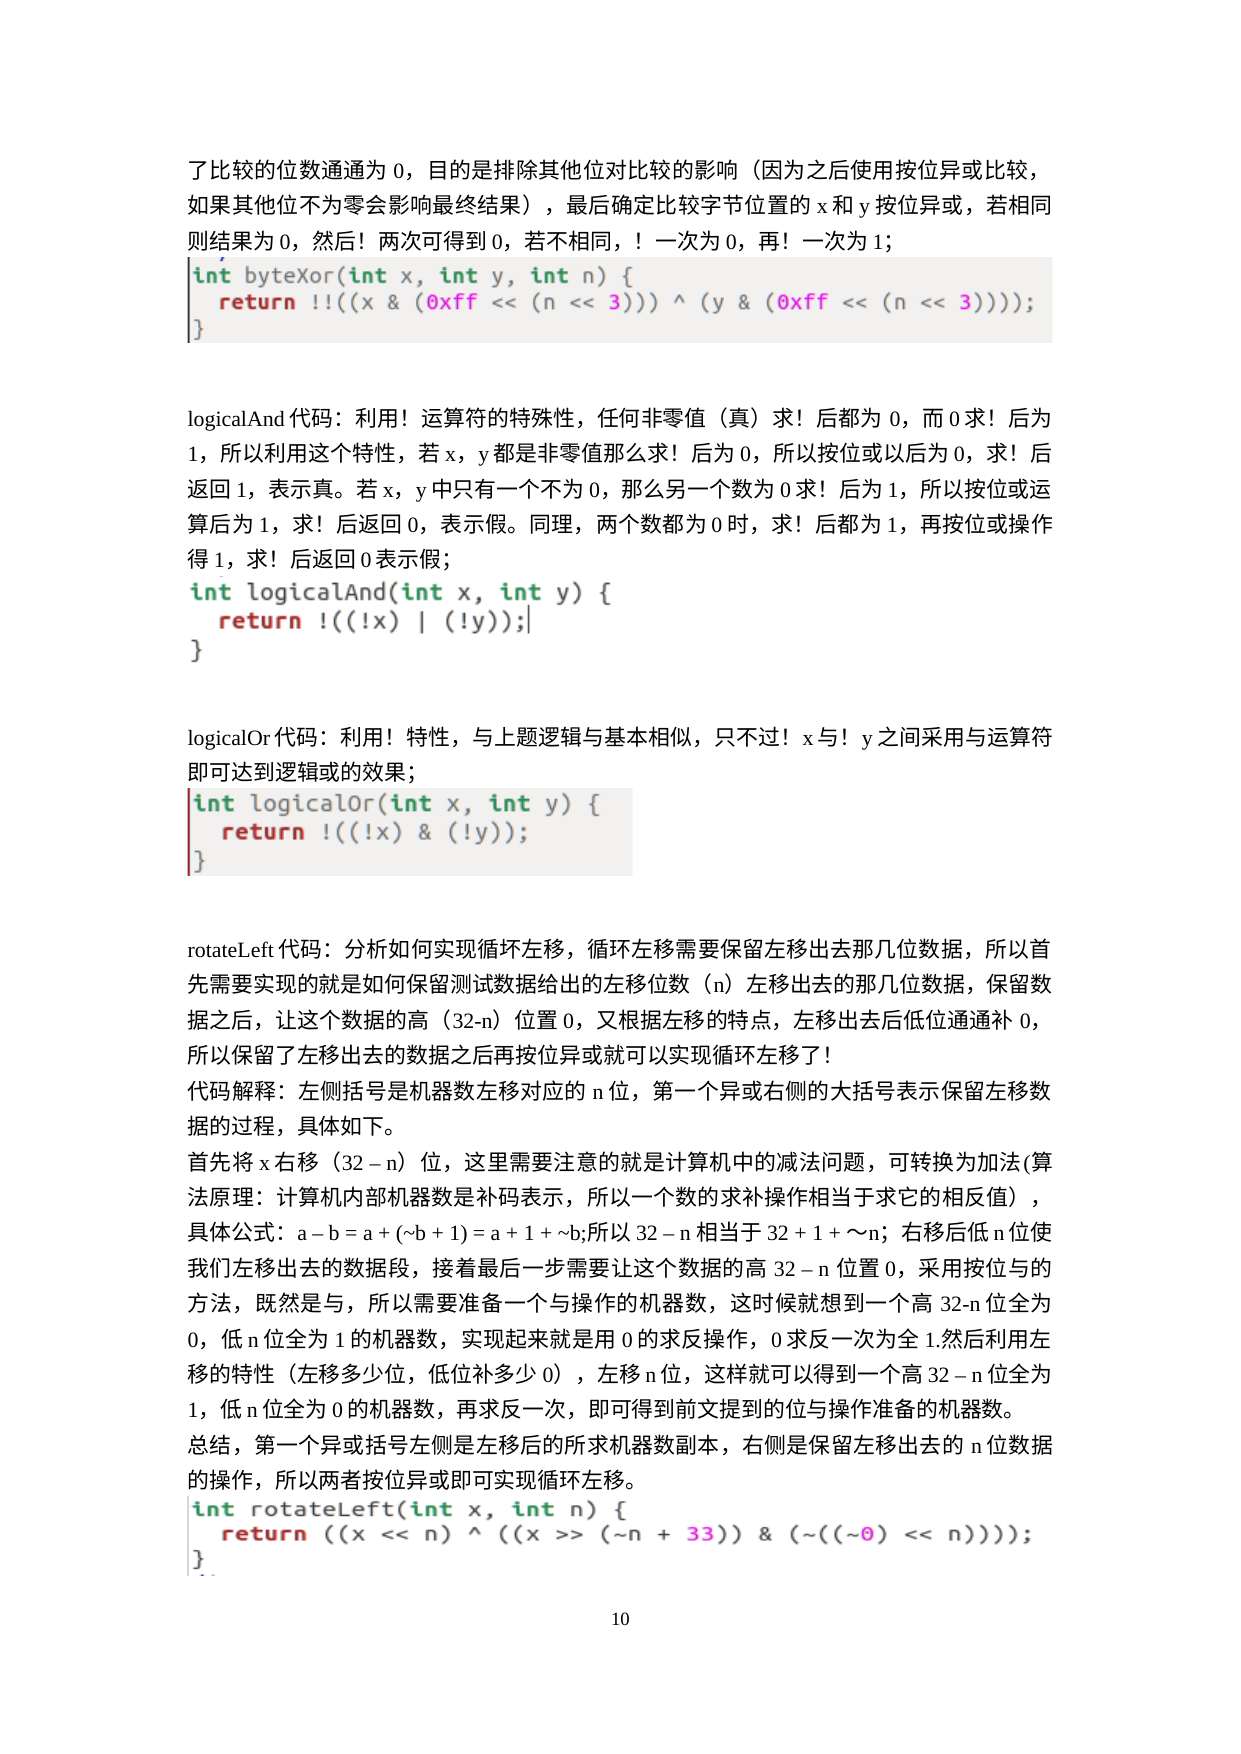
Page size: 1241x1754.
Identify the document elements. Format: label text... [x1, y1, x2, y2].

text logicalOr代码：利用！特性，与上题逻辑与基本相似，只不过！x与！y之间采用与运算符即可达到逻辑或的效果； [187, 718, 1053, 788]
picture [187, 788, 633, 876]
text rotateLeft代码：分析如何实现循坏左移，循环左移需要保留左移出去那几位数据，所以首先需要实现的就是如何保留测试数据给出的左移位数（n）左移出去的那几位数据，保留数据之后，让这个数据的高（32-n）位置0，又根据左移的特点，左移出去后低位通通补0，所以保留了左移出去的数据之后再按位异或就可以实现循环左移了！ [187, 930, 1053, 1072]
picture [187, 257, 1053, 343]
text 总结，第一个异或括号左侧是左移后的所求机器数副本，右侧是保留左移出去的n位数据的操作，所以两者按位异或即可实现循环左移。 [187, 1426, 1053, 1496]
text 代码解释：左侧括号是机器数左移对应的n位，第一个异或右侧的大括号表示保留左移数据的过程，具体如下。 [187, 1072, 1053, 1143]
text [187, 151, 1053, 257]
text 首先将x右移（32 – n）位，这里需要注意的就是计算机中的减法问题，可转换为加法(算法原理：计算机内部机器数是补码表示，所以一个数的求补操作相当于求它的相反值），具体公式：a – b = a + (~b + 1) = a + 1 + ~b;所以32 – n 相当于 32 + 1 + ～n；右移后低n位使我们左移出去的数据段，接着最后一步需要让这个数据的高32 – n 位置0，采用按位与的方法，既然是与，所以需要准备一个与操作的机器数，这时候就想到一个高32-n位全为0，低n位全为1的机器数，实现起来就是用0的求反操作，0求反一次为全1.然后利用左移的特性（左移多少位，低位补多少0），左移n位，这样就可以得到一个高32 – n位全为1，低n位全为0的机器数，再求反一次，即可得到前文提到的位与操作准备的机器数。 [187, 1143, 1053, 1426]
text logicalAnd代码：利用！运算符的特殊性，任何非零值（真）求！后都为0，而0求！后为1，所以利用这个特性，若x，y都是非零值那么求！后为0，所以按位或以后为0，求！后返回1，表示真。若x，y中只有一个不为0，那么另一个数为0求！后为1，所以按位或运算后为1，求！后返回0，表示假。同理，两个数都为0时，求！后都为1，再按位或操作得1，求！后返回0表示假； [187, 399, 1053, 576]
picture [187, 1496, 1053, 1576]
picture [187, 576, 658, 667]
